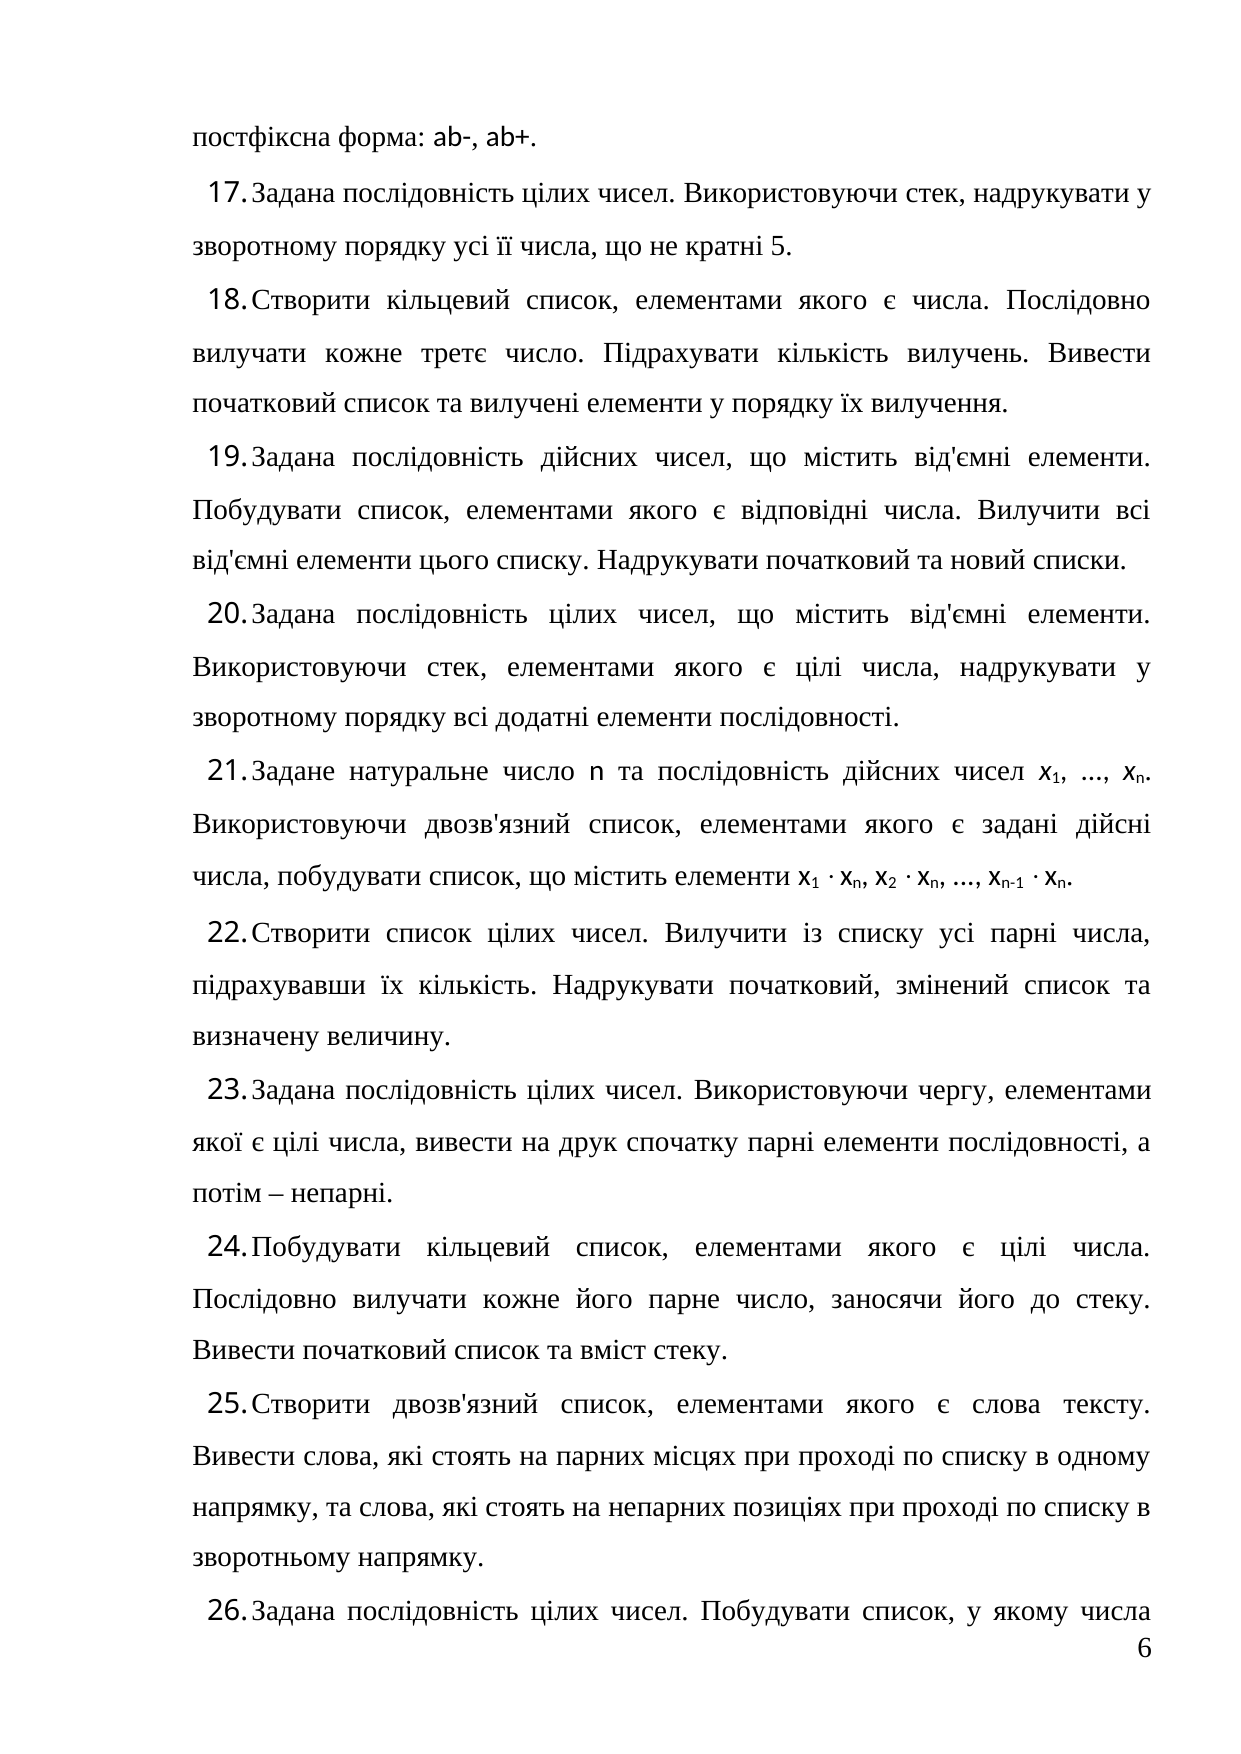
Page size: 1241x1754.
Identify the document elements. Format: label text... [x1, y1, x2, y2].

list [192, 118, 1152, 154]
list Побудувати кільцевий список, елементами якого є цілі числа. Послідовно вилучати кожне його парне число, заносячи його до стеку. Вивести початковий список та вміст стеку. [192, 1225, 1152, 1365]
list Задана послідовність цілих чисел. Використовуючи стек, надрукувати у зворотному порядку усі її числа, що не кратні 5. [192, 172, 1152, 262]
list Задана послідовність цілих чисел, що містить від'ємні елементи. Використовуючи стек, елементами якого є цілі числа, надрукувати у зворотному порядку всі додатні елементи послідовності. [192, 592, 1152, 733]
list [192, 1589, 1152, 1629]
list Створити двозв'язний список, елементами якого є слова тексту. Вивести слова, які стоять на парних місцях при проході по списку в одному напрямку, та слова, які стоять на непарних позиціях при проході по списку в зворотньому напрямку. [192, 1382, 1152, 1573]
list Задана послідовність дійсних чисел, що містить від'ємні елементи. Побудувати список, елементами якого є відповідні числа. Вилучити всі від'ємні елементи цього списку. Надрукувати початковий та новий списки. [192, 435, 1152, 576]
list Задане натуральне число n та послідовність дійсних чисел х1, ..., хn. Використовуючи двозв'язний список, елементами якого є задані дійсні числа, побудувати список, що містить елементи x1 ×xn, x2 ×xn, ..., xn-1 ×xn. [192, 749, 1152, 893]
list Створити список цілих чисел. Вилучити із списку усі парні числа, підрахувавши їх кількість. Надрукувати початковий, змінений список та визначену величину. [192, 911, 1152, 1051]
list Задана послідовність цілих чисел. Використовуючи чергу, елементами якої є цілі числа, вивести на друк спочатку парні елементи послідовності, а потім – непарні. [192, 1068, 1152, 1208]
list Створити кільцевий список, елементами якого є числа. Послідовно вилучати кожне третє число. Підрахувати кількість вилучень. Вивести початковий список та вилучені елементи у порядку їх вилучення. [192, 278, 1152, 419]
